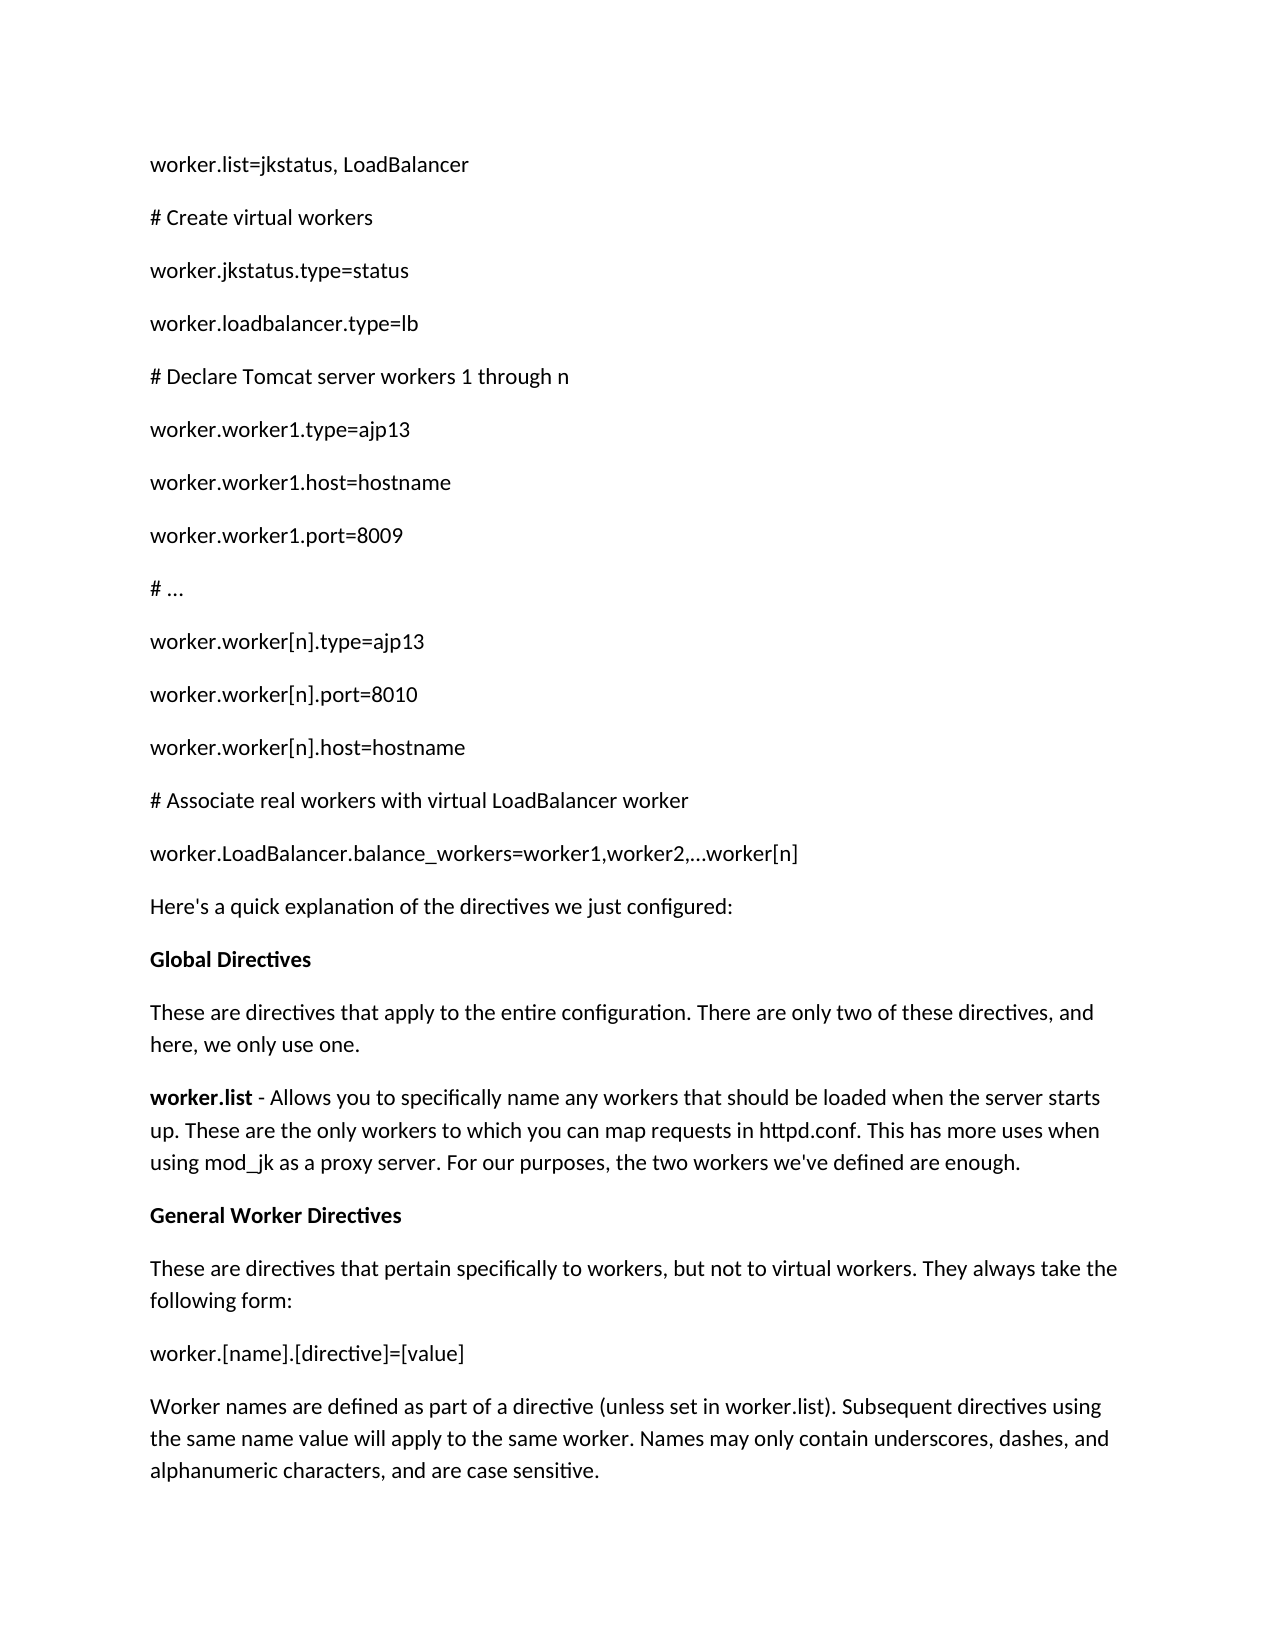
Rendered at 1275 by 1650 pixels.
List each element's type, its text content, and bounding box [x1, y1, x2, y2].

text These are directives that pertain specifically to workers, but not to virtual workers. They always take the following form: [150, 1254, 1125, 1314]
text worker.jkstatus.type=status [150, 256, 1125, 284]
text worker.worker1.type=ajp13 [150, 415, 1125, 443]
text # Declare Tomcat server workers 1 through n [150, 362, 1125, 390]
text worker.list=jkstatus, LoadBalancer [150, 150, 1125, 178]
text worker.worker1.host=hostname [150, 468, 1125, 496]
text # ... [150, 574, 1125, 602]
text worker.LoadBalancer.balance_workers=worker1,worker2,…worker[n] [150, 839, 1125, 867]
text worker.worker1.port=8009 [150, 521, 1125, 549]
text # Create virtual workers [150, 203, 1125, 231]
text Here's a quick explanation of the directives we just configured: [150, 892, 1125, 920]
text # Associate real workers with virtual LoadBalancer worker [150, 786, 1125, 814]
text worker.list - Allows you to specifically name any workers that should be loaded when the server starts up. These are the only workers to which you can map requests in httpd.conf. This has more uses when using mod_jk as a proxy server. For our purposes, the two workers we've defined are enough. [150, 1083, 1125, 1176]
text worker.worker[n].port=8010 [150, 680, 1125, 708]
text worker.[name].[directive]=[value] [150, 1339, 1125, 1367]
text Worker names are defined as part of a directive (unless set in worker.list). Subsequent directives using the same name value will apply to the same worker. Names may only contain underscores, dashes, and alphanumeric characters, and are case sensitive. [150, 1392, 1125, 1484]
text General Worker Directives [150, 1201, 1125, 1229]
text worker.worker[n].host=hostname [150, 733, 1125, 761]
text worker.worker[n].type=ajp13 [150, 627, 1125, 655]
text worker.loadbalancer.type=lb [150, 309, 1125, 337]
text These are directives that apply to the entire configuration. There are only two of these directives, and here, we only use one. [150, 998, 1125, 1058]
text Global Directives [150, 945, 1125, 973]
